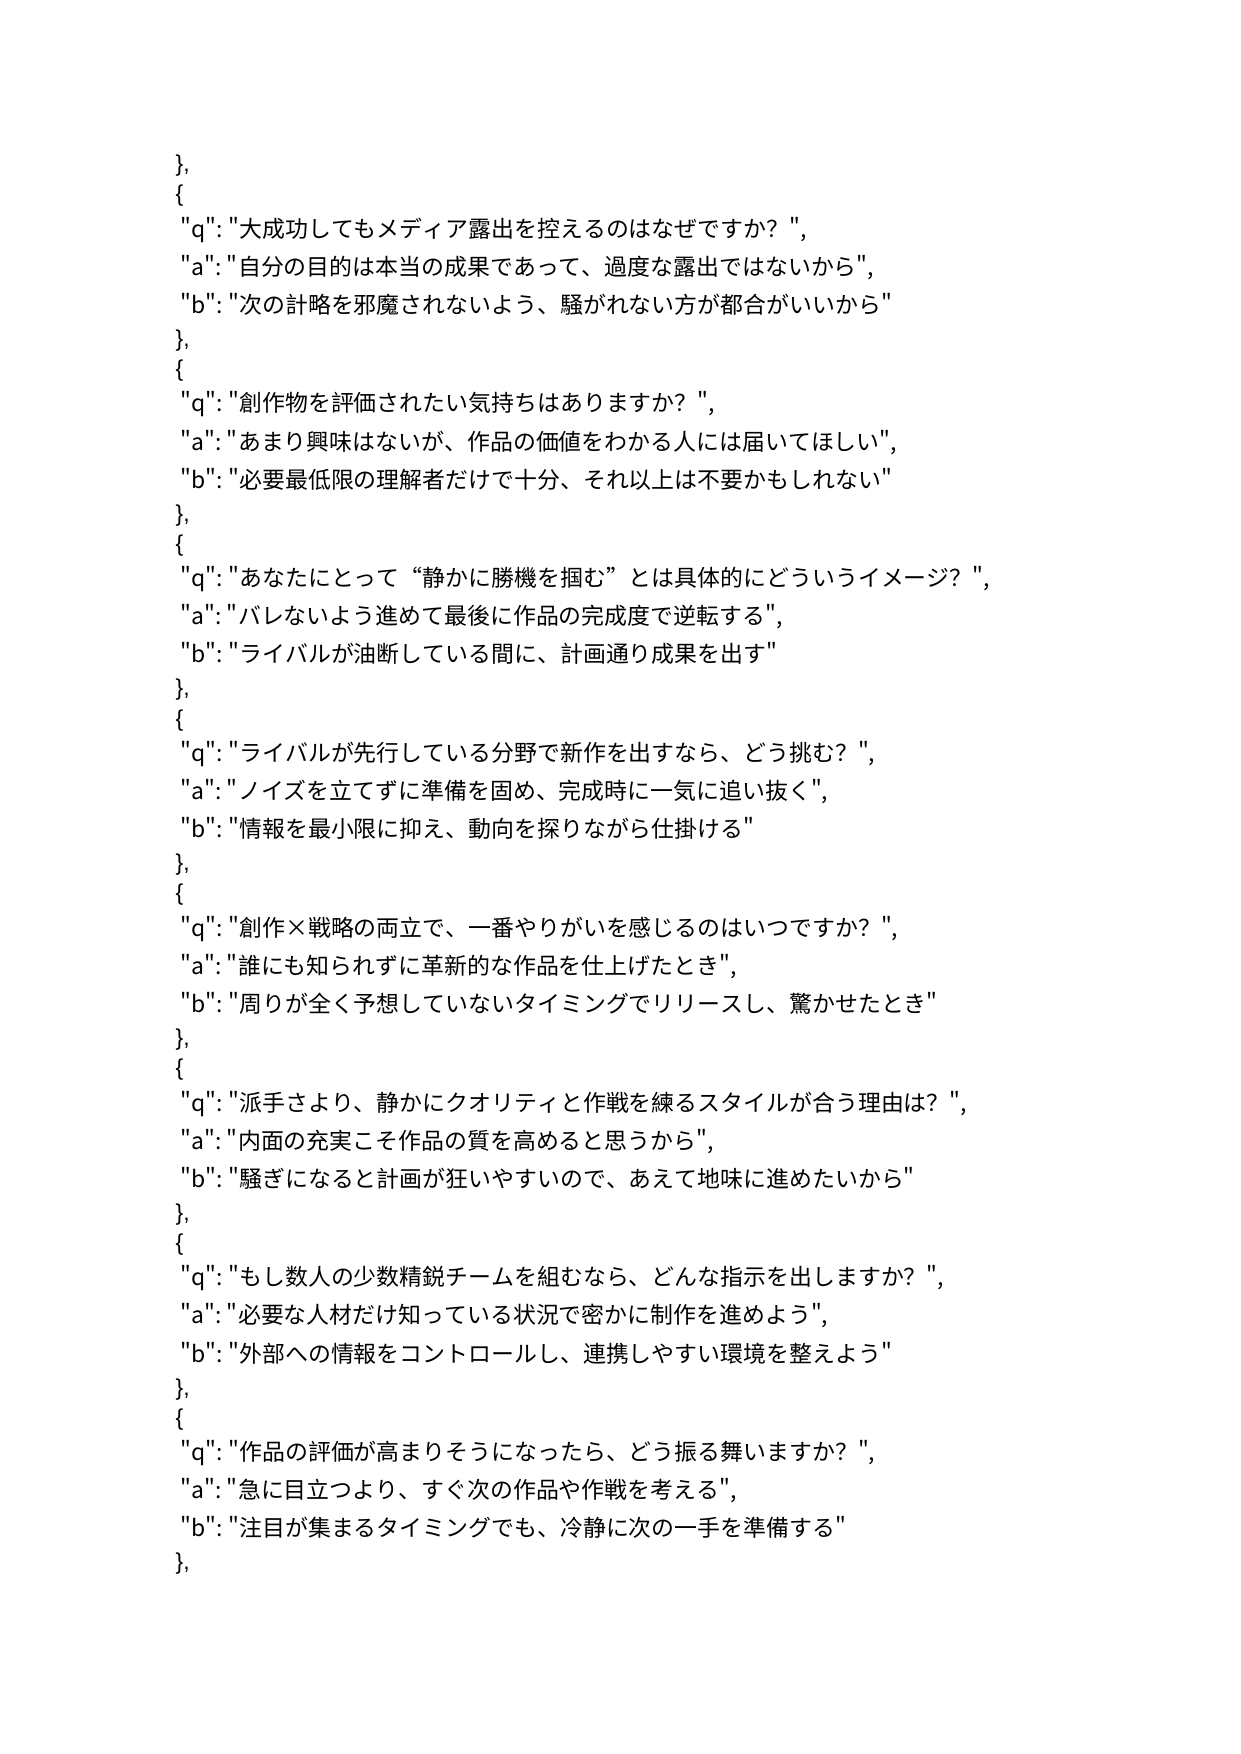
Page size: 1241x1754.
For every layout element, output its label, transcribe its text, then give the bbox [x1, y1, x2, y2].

text "q": "大成功してもメディア露出を控えるのはなぜですか？", [150, 210, 1090, 244]
text "q": "派手さより、静かにクオリティと作戦を練るスタイルが合う理由は？", [150, 1084, 1090, 1118]
text }, [150, 150, 1090, 176]
text { [150, 1229, 1090, 1255]
text { [150, 180, 1090, 207]
text }, [150, 1548, 1090, 1575]
text "q": "あなたにとって“静かに勝機を掴む”とは具体的にどういうイメージ？", [150, 560, 1090, 593]
text "a": "ノイズを立てずに準備を固め、完成時に一気に追い抜く", [150, 773, 1090, 806]
text { [150, 1054, 1090, 1081]
text { [150, 704, 1090, 731]
text "a": "急に目立つより、すぐ次の作品や作戦を考える", [150, 1472, 1090, 1505]
text "b": "情報を最小限に抑え、動向を探りながら仕掛ける" [150, 811, 1090, 844]
text "q": "創作物を評価されたい気持ちはありますか？", [150, 385, 1090, 418]
text "a": "あまり興味はないが、作品の価値をわかる人には届いてほしい", [150, 423, 1090, 457]
text "b": "次の計略を邪魔されないよう、騒がれない方が都合がいいから" [150, 287, 1090, 320]
text "b": "ライバルが油断している間に、計画通り成果を出す" [150, 636, 1090, 669]
text }, [150, 499, 1090, 526]
text "a": "必要な人材だけ知っている状況で密かに制作を進めよう", [150, 1297, 1090, 1331]
text "q": "創作×戦略の両立で、一番やりがいを感じるのはいつですか？", [150, 909, 1090, 943]
text "a": "誰にも知られずに革新的な作品を仕上げたとき", [150, 948, 1090, 981]
text }, [150, 849, 1090, 876]
text }, [150, 1199, 1090, 1225]
text "a": "内面の充実こそ作品の質を高めると思うから", [150, 1122, 1090, 1156]
text { [150, 879, 1090, 906]
text }, [150, 1373, 1090, 1400]
text "q": "作品の評価が高まりそうになったら、どう振る舞いますか？", [150, 1434, 1090, 1467]
text "b": "注目が集まるタイミングでも、冷静に次の一手を準備する" [150, 1510, 1090, 1543]
text }, [150, 325, 1090, 351]
text { [150, 355, 1090, 381]
text }, [150, 1024, 1090, 1050]
text "b": "外部への情報をコントロールし、連携しやすい環境を整えよう" [150, 1335, 1090, 1369]
text }, [150, 674, 1090, 701]
text "b": "必要最低限の理解者だけで十分、それ以上は不要かもしれない" [150, 461, 1090, 495]
text "b": "騒ぎになると計画が狂いやすいので、あえて地味に進めたいから" [150, 1161, 1090, 1194]
text { [150, 530, 1090, 556]
text "q": "もし数人の少数精鋭チームを組むなら、どんな指示を出しますか？", [150, 1259, 1090, 1292]
text "a": "バレないよう進めて最後に作品の完成度で逆転する", [150, 598, 1090, 631]
text "q": "ライバルが先行している分野で新作を出すなら、どう挑む？", [150, 735, 1090, 768]
text "b": "周りが全く予想していないタイミングでリリースし、驚かせたとき" [150, 986, 1090, 1019]
text { [150, 1404, 1090, 1430]
text "a": "自分の目的は本当の成果であって、過度な露出ではないから", [150, 248, 1090, 282]
